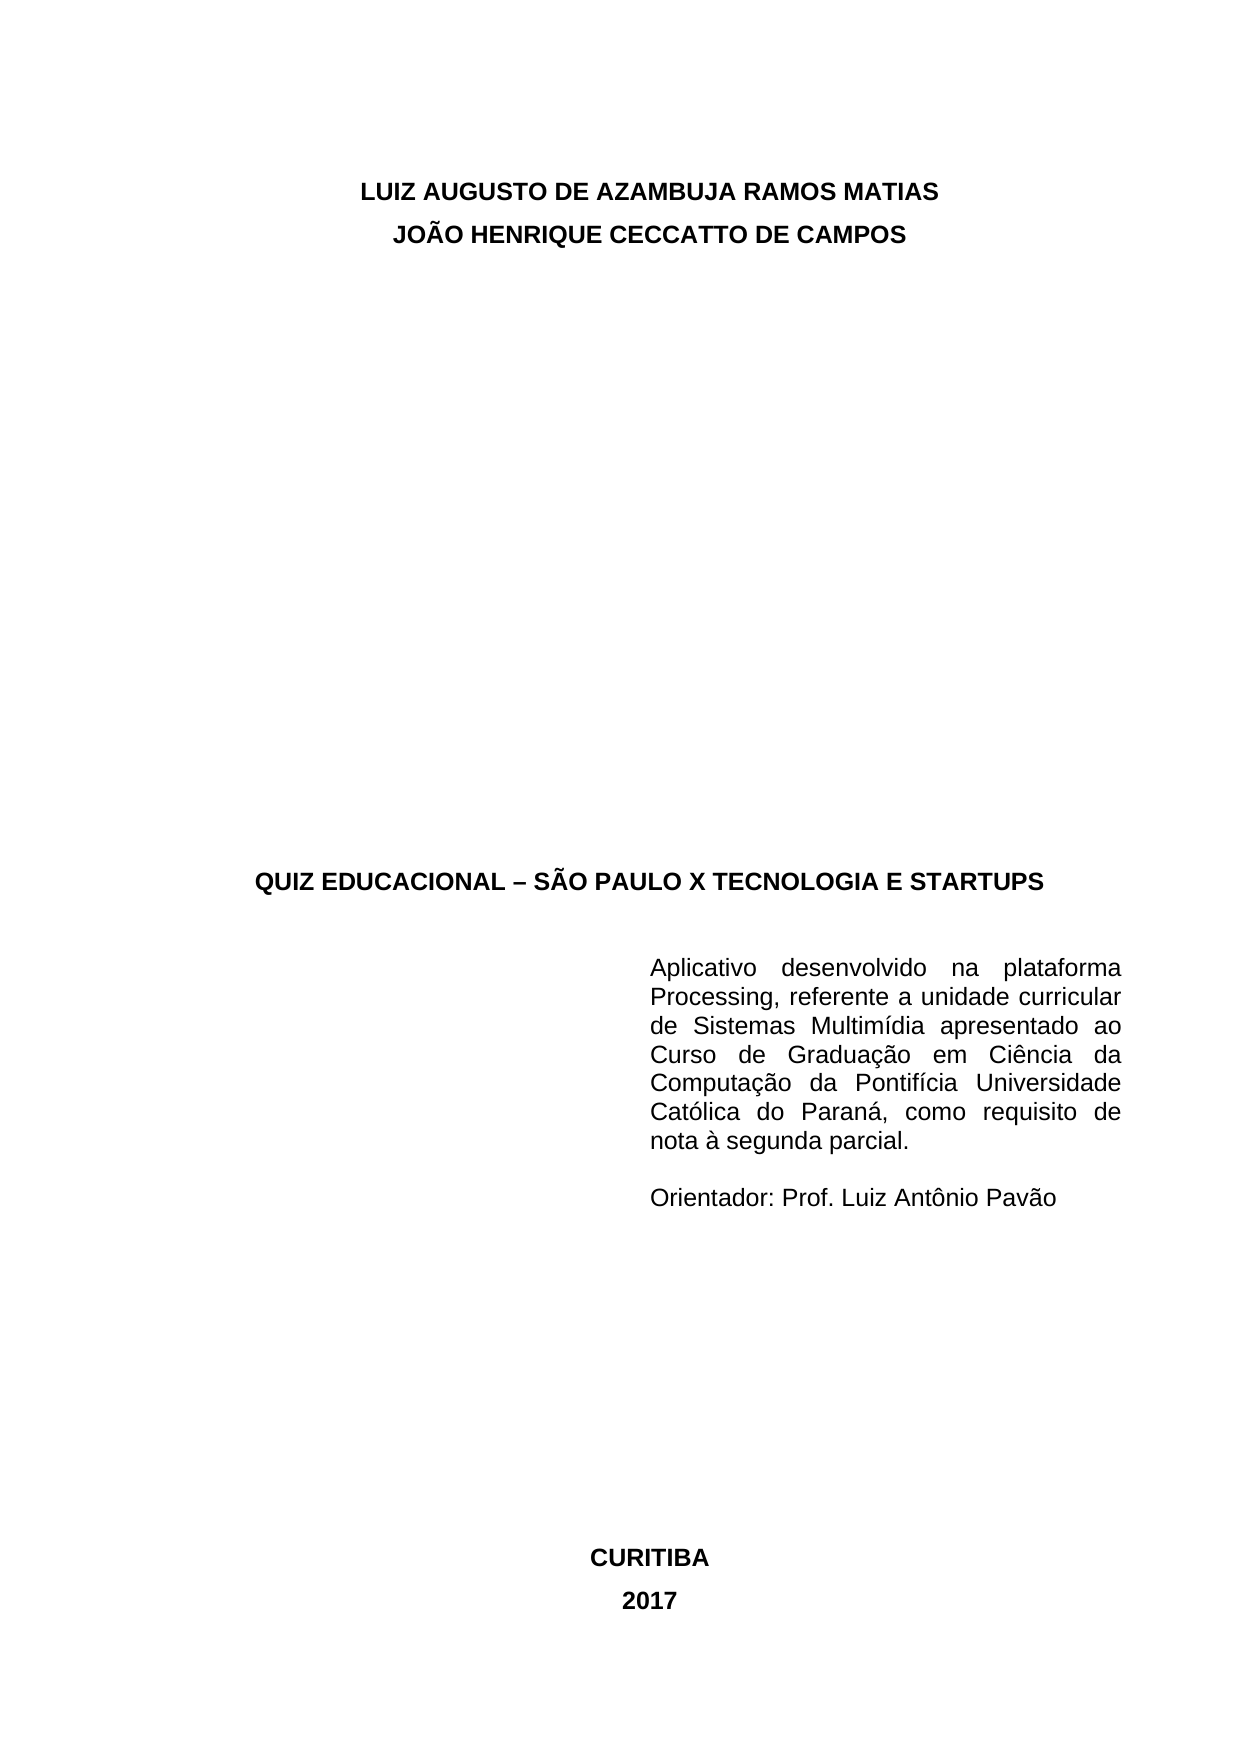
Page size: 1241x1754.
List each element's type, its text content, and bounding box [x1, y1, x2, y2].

text 2017 [177, 1586, 1122, 1615]
text LUIZ AUGUSTO DE AZAMBUJA RAMOS MATIAS [177, 177, 1122, 206]
text Orientador: Prof. Luiz Antônio Pavão [650, 1183, 1122, 1212]
text Curitiba [177, 1543, 1122, 1572]
text quiZ EDUCACIONAL – SÃO PAULO X TECNOLOGIA e startups [177, 867, 1122, 896]
text JOÃO HENRIQUE CECCATTO DE CAMPOS [177, 220, 1122, 249]
text Aplicativo desenvolvido na plataforma Processing, referente a unidade curricular de Sistemas Multimídia apresentado ao Curso de Graduação em Ciência da Computação da Pontifícia Universidade Católica do Paraná, como requisito de nota à segunda parcial. [650, 953, 1122, 1155]
